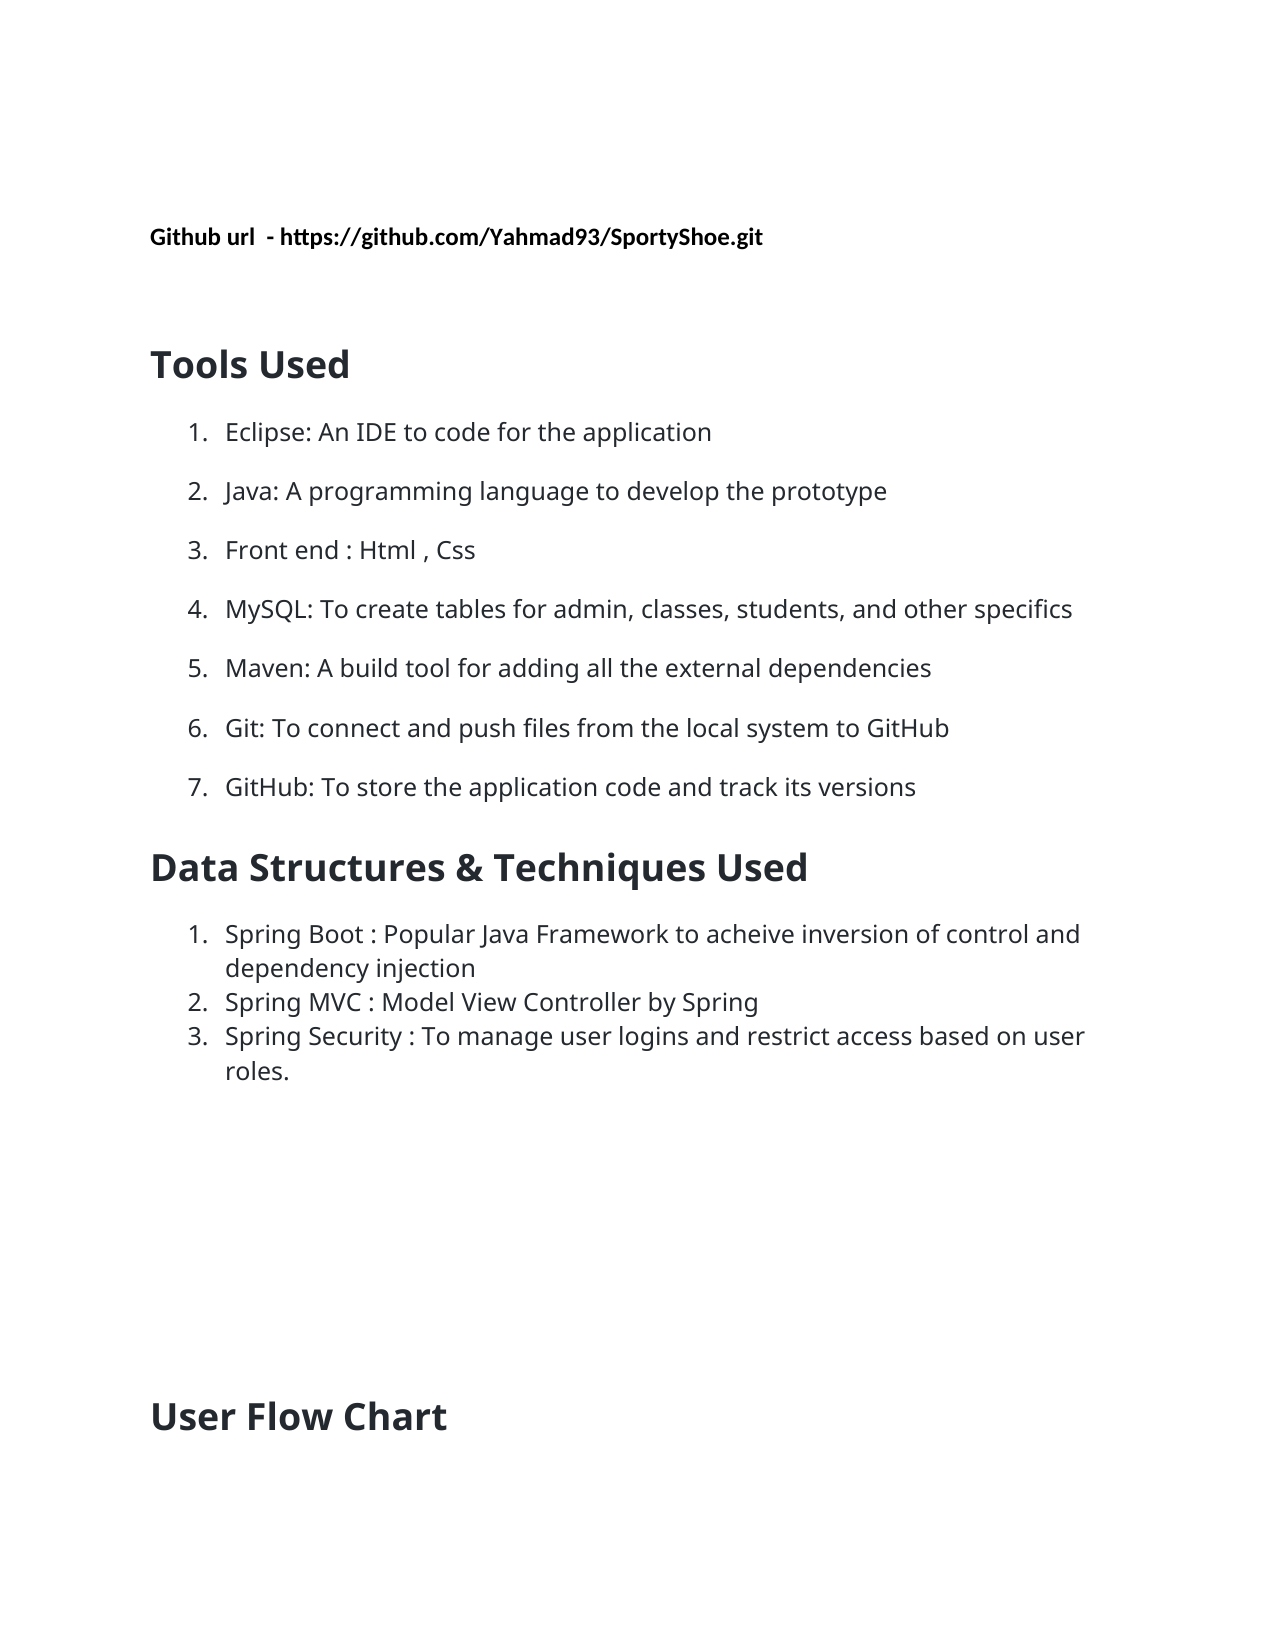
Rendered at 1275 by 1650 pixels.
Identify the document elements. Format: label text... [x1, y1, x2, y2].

list Spring MVC : Model View Controller by Spring [187, 985, 1125, 1019]
text Github url - https://github.com/Yahmad93/SportyShoe.git [150, 222, 1125, 252]
list Spring Security : To manage user logins and restrict access based on user roles. [187, 1019, 1125, 1087]
list Java: A programming language to develop the prototype [187, 474, 1125, 508]
list GitHub: To store the application code and track its versions [187, 769, 1125, 803]
list MySQL: To create tables for admin, classes, students, and other specifics [187, 592, 1125, 626]
list Front end : Html , Css [187, 533, 1125, 567]
subtitle User Flow Chart [150, 1390, 1125, 1441]
list Eclipse: An IDE to code for the application [187, 415, 1125, 449]
subtitle Data Structures & Techniques Used [150, 841, 1125, 892]
list Maven: A build tool for adding all the external dependencies [187, 651, 1125, 685]
list Spring Boot : Popular Java Framework to acheive inversion of control and dependency injection [187, 917, 1125, 985]
text Tools Used [150, 339, 1125, 390]
list Git: To connect and push files from the local system to GitHub [187, 710, 1125, 744]
